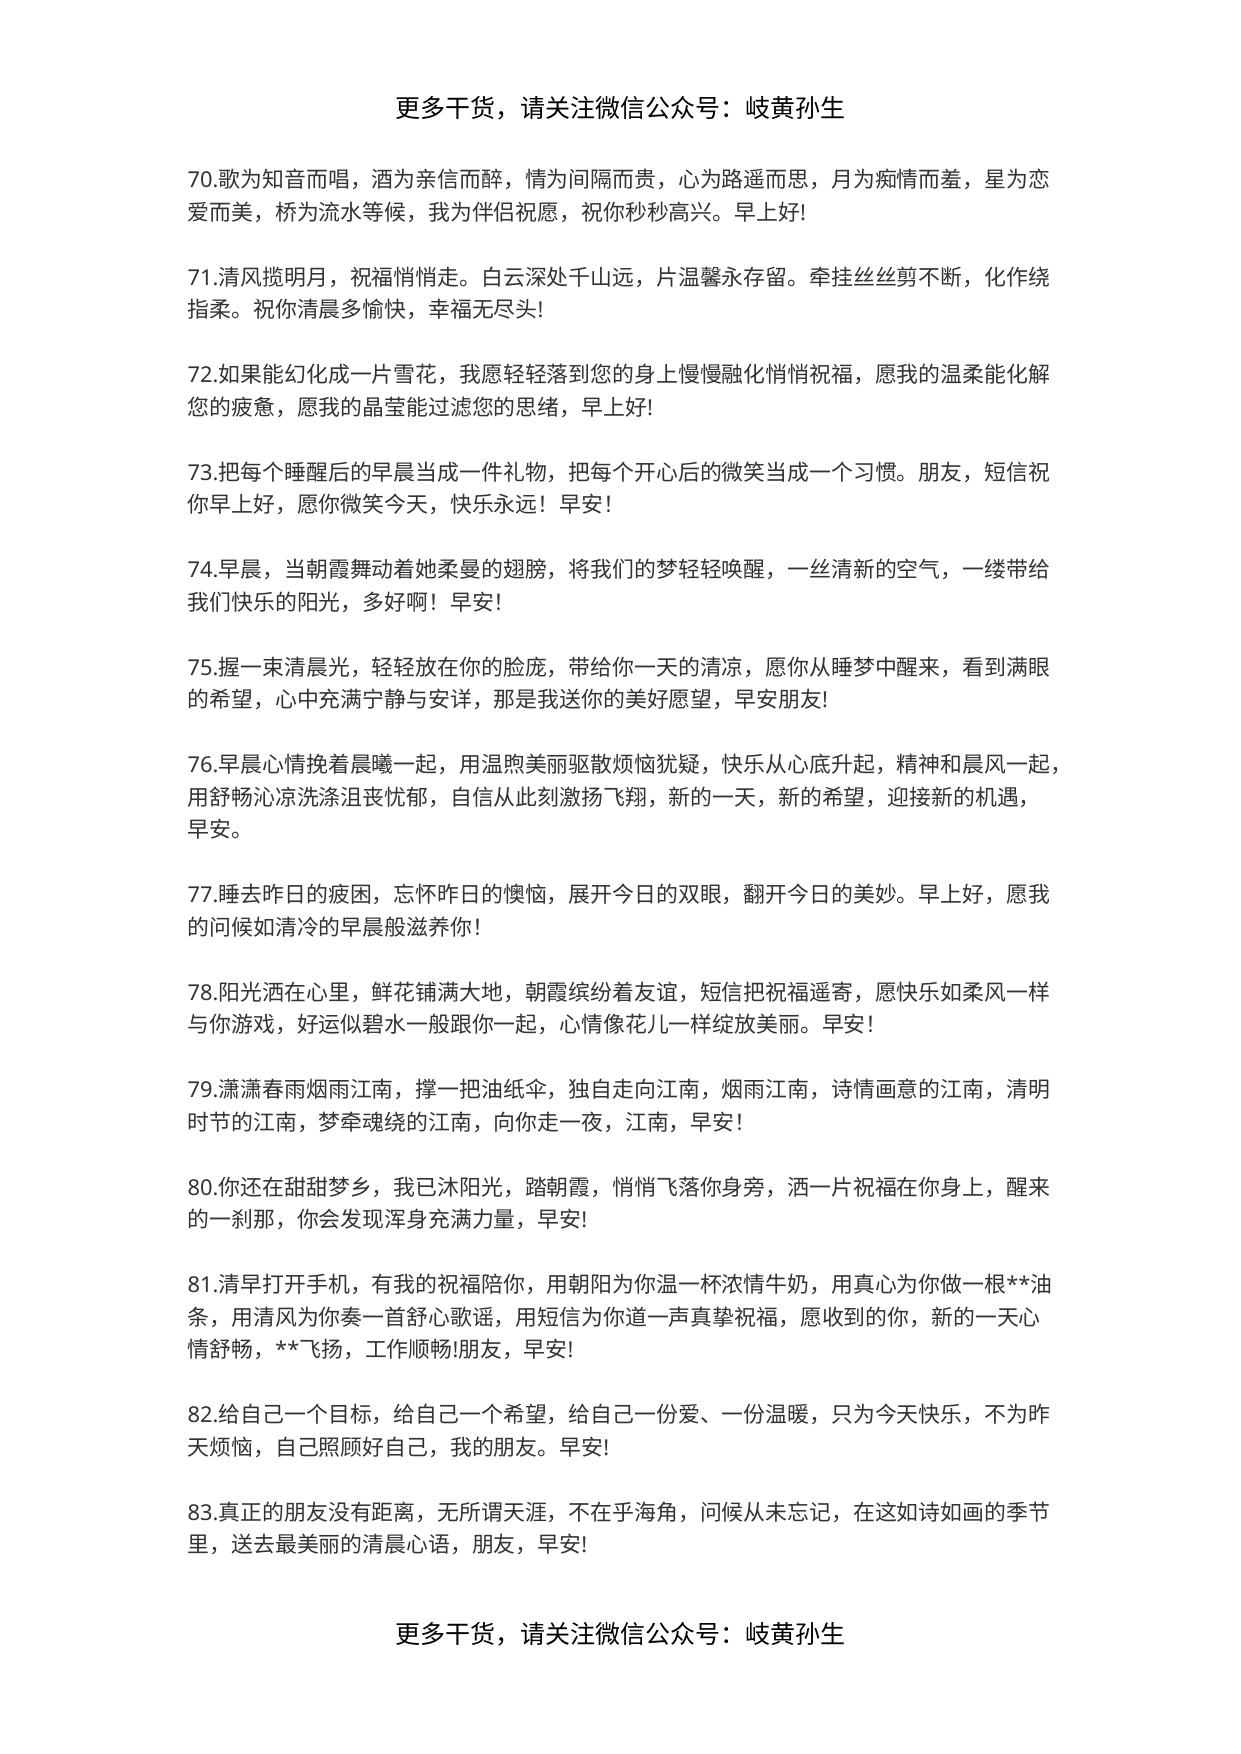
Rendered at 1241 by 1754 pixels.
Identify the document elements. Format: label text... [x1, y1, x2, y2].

text 70.歌为知音而唱，酒为亲信而醉，情为间隔而贵，心为路遥而思，月为痴情而羞，星为恋爱而美，桥为流水等候，我为伴侣祝愿，祝你秒秒高兴。早上好! [187, 162, 1053, 227]
text 81.清早打开手机，有我的祝福陪你，用朝阳为你温一杯浓情牛奶，用真心为你做一根**油条，用清风为你奏一首舒心歌谣，用短信为你道一声真挚祝福，愿收到的你，新的一天心情舒畅，**飞扬，工作顺畅!朋友，早安! [187, 1267, 1053, 1364]
text 74.早晨，当朝霞舞动着她柔曼的翅膀，将我们的梦轻轻唤醒，一丝清新的空气，一缕带给我们快乐的阳光，多好啊！早安！ [187, 552, 1053, 617]
text 78.阳光洒在心里，鲜花铺满大地，朝霞缤纷着友谊，短信把祝福遥寄，愿快乐如柔风一样与你游戏，好运似碧水一般跟你一起，心情像花儿一样绽放美丽。早安！ [187, 974, 1053, 1039]
text 83.真正的朋友没有距离，无所谓天涯，不在乎海角，问候从未忘记，在这如诗如画的季节里，送去最美丽的清晨心语，朋友，早安! [187, 1494, 1053, 1559]
text 76.早晨心情挽着晨曦一起，用温煦美丽驱散烦恼犹疑，快乐从心底升起，精神和晨风一起，用舒畅沁凉洗涤沮丧忧郁，自信从此刻激扬飞翔，新的一天，新的希望，迎接新的机遇，早安。 [187, 747, 1053, 844]
text 79.潇潇春雨烟雨江南，撑一把油纸伞，独自走向江南，烟雨江南，诗情画意的江南，清明时节的江南，梦牵魂绕的江南，向你走一夜，江南，早安！ [187, 1072, 1053, 1137]
text 71.清风揽明月，祝福悄悄走。白云深处千山远，片温馨永存留。牵挂丝丝剪不断，化作绕指柔。祝你清晨多愉快，幸福无尽头! [187, 259, 1053, 324]
text 80.你还在甜甜梦乡，我已沐阳光，踏朝霞，悄悄飞落你身旁，洒一片祝福在你身上，醒来的一刹那，你会发现浑身充满力量，早安! [187, 1169, 1053, 1234]
text 75.握一束清晨光，轻轻放在你的脸庞，带给你一天的清凉，愿你从睡梦中醒来，看到满眼的希望，心中充满宁静与安详，那是我送你的美好愿望，早安朋友! [187, 649, 1053, 714]
text 82.给自己一个目标，给自己一个希望，给自己一份爱、一份温暖，只为今天快乐，不为昨天烦恼，自己照顾好自己，我的朋友。早安! [187, 1397, 1053, 1462]
text 73.把每个睡醒后的早晨当成一件礼物，把每个开心后的微笑当成一个习惯。朋友，短信祝你早上好，愿你微笑今天，快乐永远！早安！ [187, 454, 1053, 519]
text 77.睡去昨日的疲困，忘怀昨日的懊恼，展开今日的双眼，翻开今日的美妙。早上好，愿我的问候如清冷的早晨般滋养你！ [187, 877, 1053, 942]
text 72.如果能幻化成一片雪花，我愿轻轻落到您的身上慢慢融化悄悄祝福，愿我的温柔能化解您的疲惫，愿我的晶莹能过滤您的思绪，早上好! [187, 357, 1053, 422]
